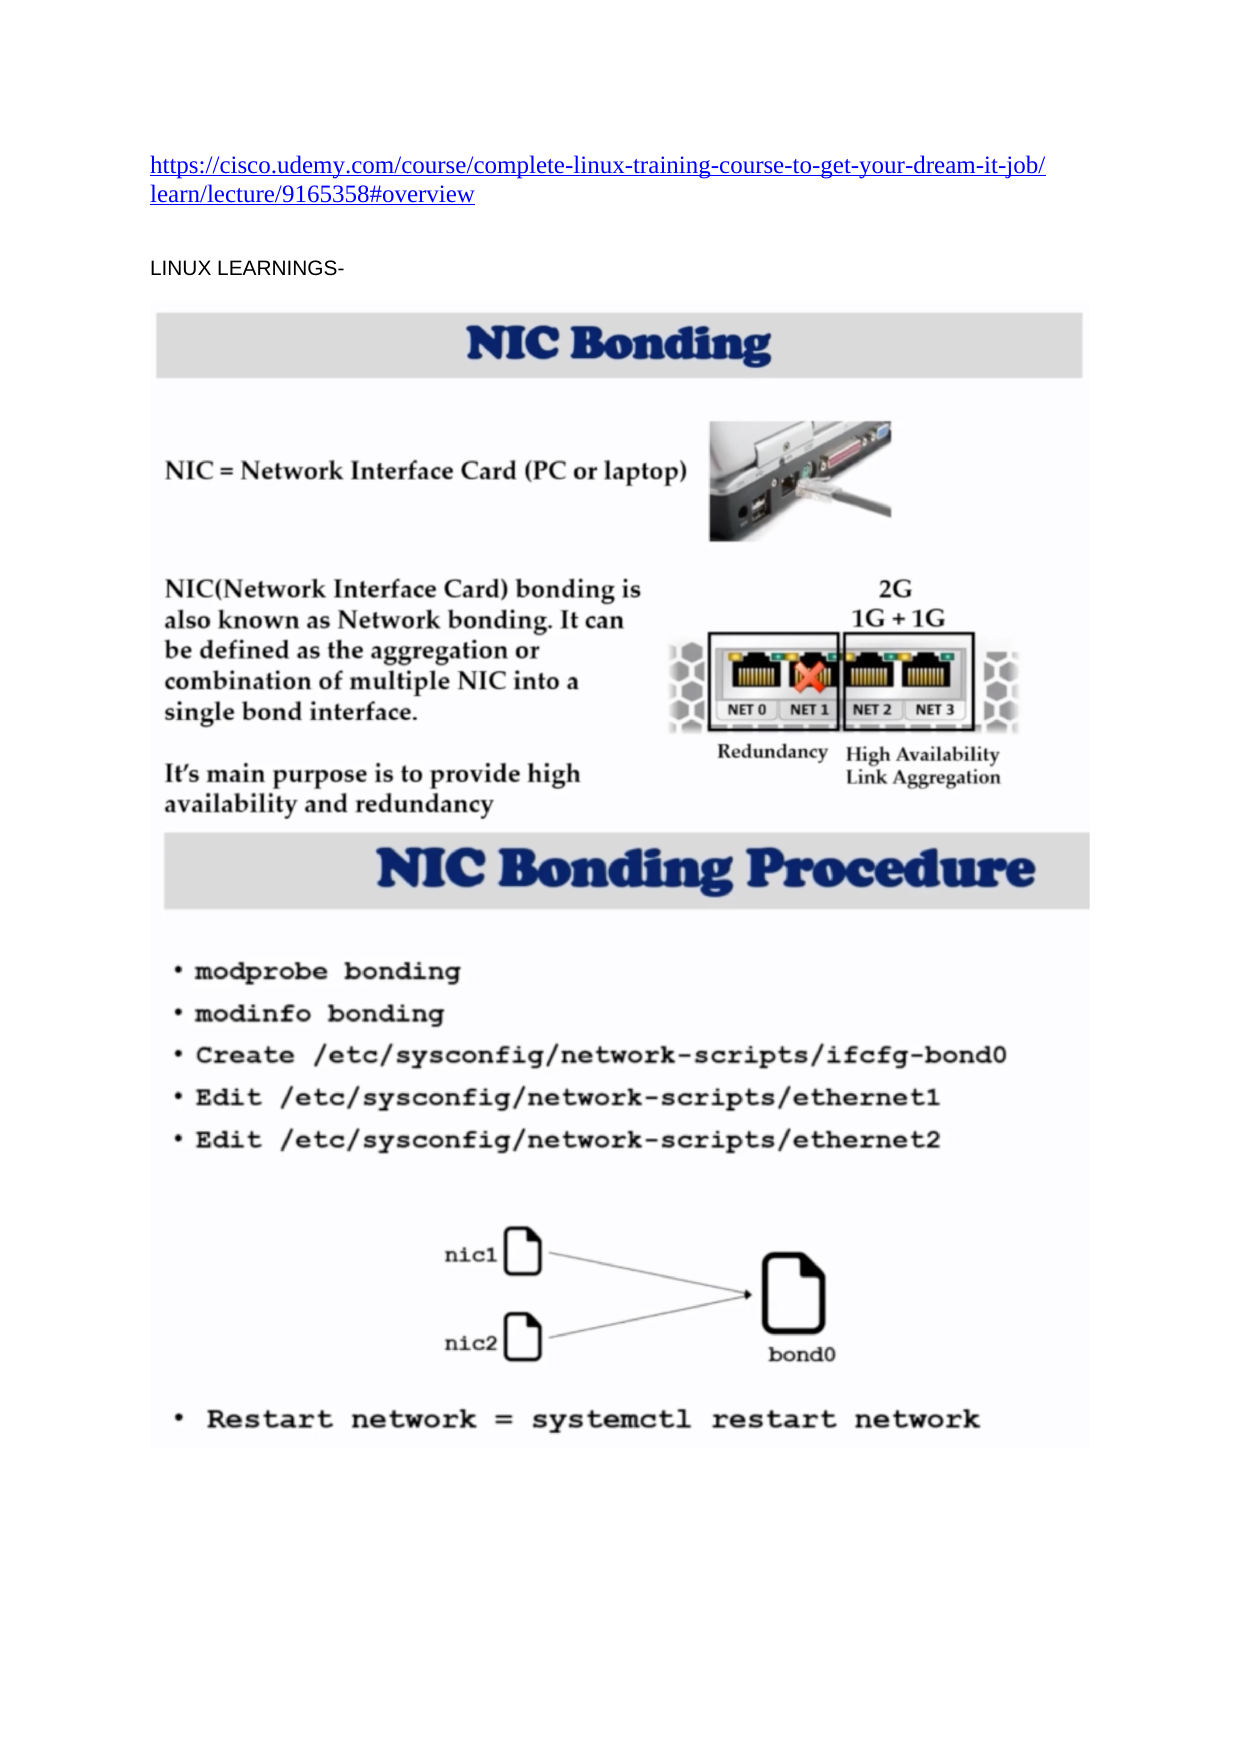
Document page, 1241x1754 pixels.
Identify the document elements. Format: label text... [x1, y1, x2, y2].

text LINUX LEARNINGS- [150, 255, 1090, 279]
picture [150, 303, 1090, 1448]
text https://cisco.udemy.com/course/complete-linux-training-course-to-get-your-dream-it-job/learn/lecture/9165358#overview [150, 150, 1090, 207]
